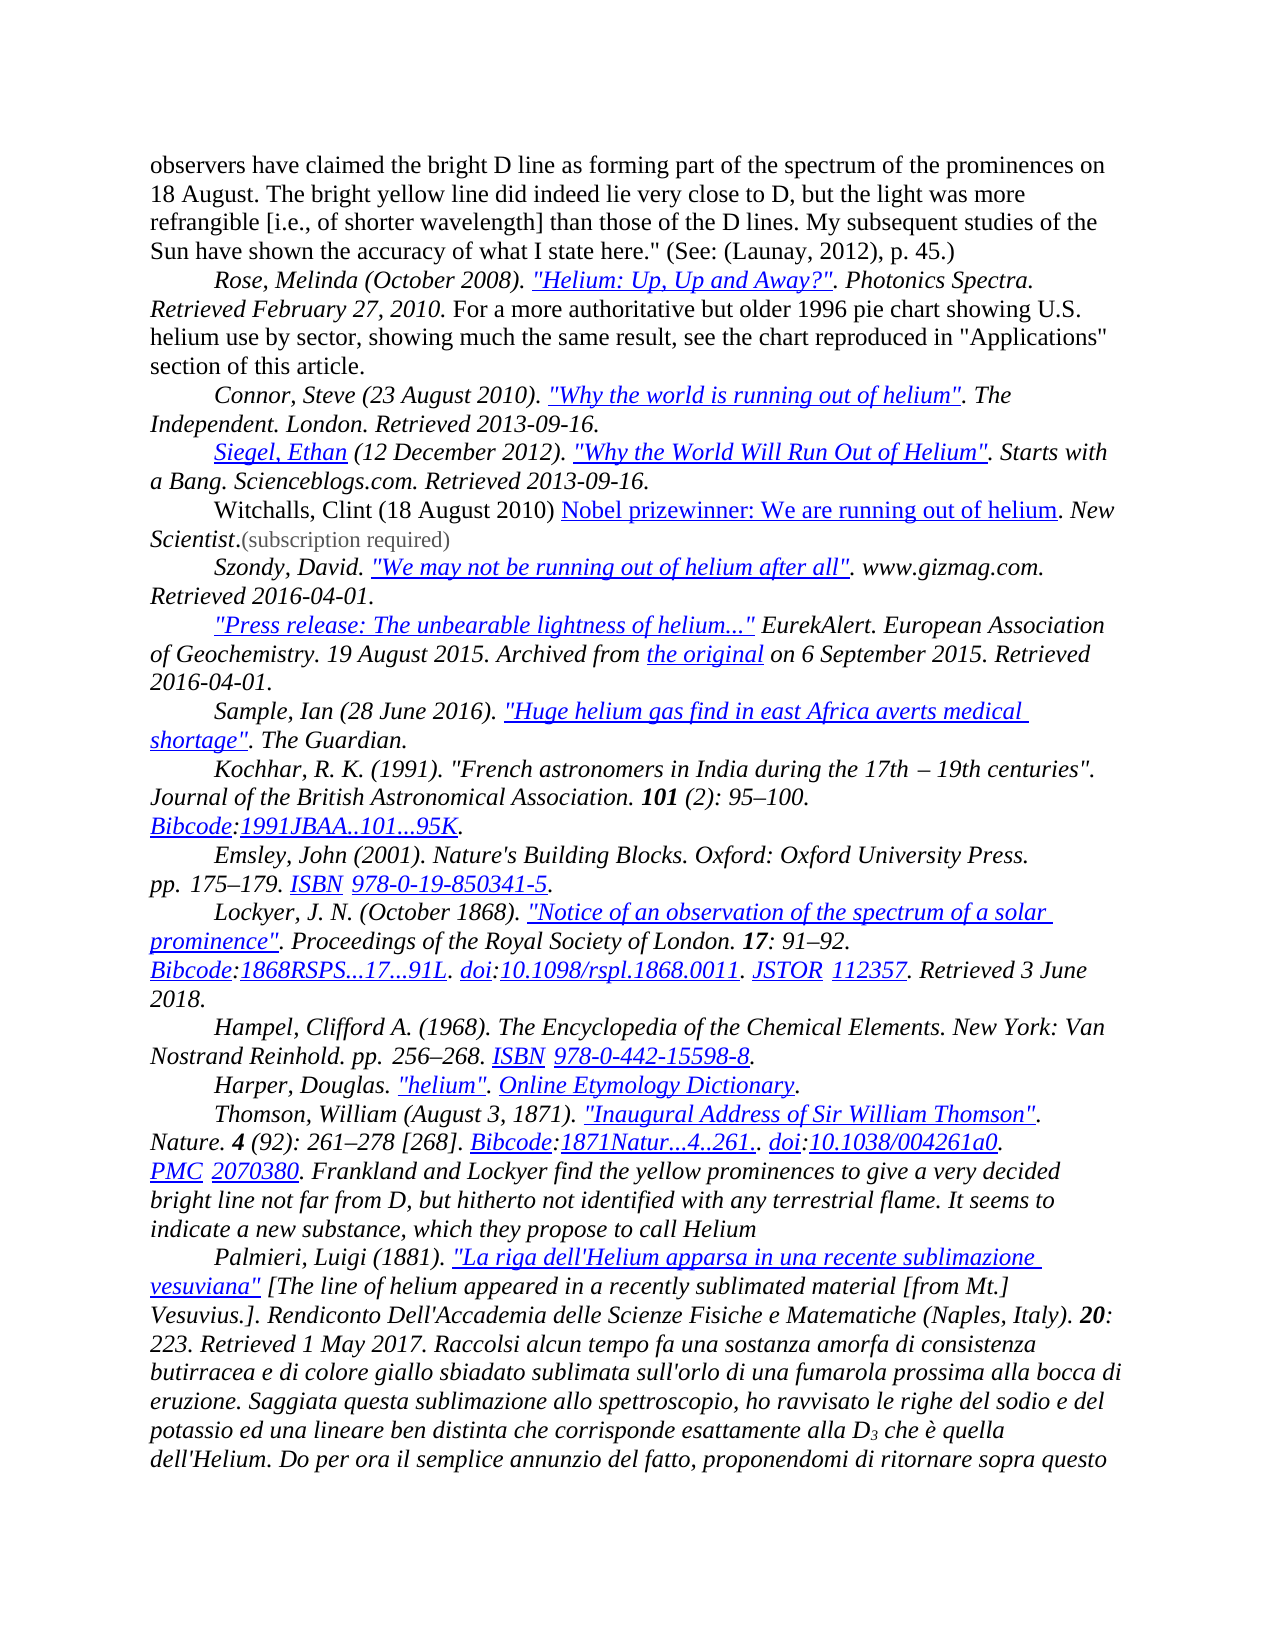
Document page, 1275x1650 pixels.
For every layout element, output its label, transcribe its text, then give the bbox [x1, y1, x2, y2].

text   Harper, Douglas. "helium". Online Etymology Dictionary. [150, 1070, 1125, 1099]
text   Connor, Steve (23 August 2010). "Why the world is running out of helium". The Independent. London. Retrieved 2013-09-16. [150, 380, 1125, 437]
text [150, 150, 1125, 265]
text   Szondy, David. "We may not be running out of helium after all". www.gizmag.com. Retrieved 2016-04-01. [150, 552, 1125, 610]
text   Emsley, John (2001). Nature's Building Blocks. Oxford: Oxford University Press. pp. 175–179. ISBN 978-0-19-850341-5. [150, 840, 1125, 897]
text   Lockyer, J. N. (October 1868). "Notice of an observation of the spectrum of a solar prominence". Proceedings of the Royal Society of London. 17: 91–92. Bibcode:1868RSPS...17...91L. doi:10.1098/rspl.1868.0011. JSTOR 112357. Retrieved 3 June 2018. [150, 897, 1125, 1012]
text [150, 1242, 1125, 1472]
text   Witchalls, Clint (18 August 2010) Nobel prizewinner: We are running out of helium. New Scientist.(subscription required) [150, 495, 1125, 552]
text   "Press release: The unbearable lightness of helium..." EurekAlert. European Association of Geochemistry. 19 August 2015. Archived from the original on 6 September 2015. Retrieved 2016-04-01. [150, 610, 1125, 696]
text   Kochhar, R. K. (1991). "French astronomers in India during the 17th – 19th centuries". Journal of the British Astronomical Association. 101 (2): 95–100. Bibcode:1991JBAA..101...95K. [150, 754, 1125, 840]
text   Rose, Melinda (October 2008). "Helium: Up, Up and Away?". Photonics Spectra. Retrieved February 27, 2010. For a more authoritative but older 1996 pie chart showing U.S. helium use by sector, showing much the same result, see the chart reproduced in "Applications" section of this article. [150, 265, 1125, 380]
text   Thomson, William (August 3, 1871). "Inaugural Address of Sir William Thomson". Nature. 4 (92): 261–278 [268]. Bibcode:1871Natur...4..261.. doi:10.1038/004261a0. PMC 2070380. Frankland and Lockyer find the yellow prominences to give a very decided bright line not far from D, but hitherto not identified with any terrestrial flame. It seems to indicate a new substance, which they propose to call Helium [150, 1099, 1125, 1242]
text   Sample, Ian (28 June 2016). "Huge helium gas find in east Africa averts medical shortage". The Guardian. [150, 696, 1125, 754]
text   Hampel, Clifford A. (1968). The Encyclopedia of the Chemical Elements. New York: Van Nostrand Reinhold. pp. 256–268. ISBN 978-0-442-15598-8. [150, 1012, 1125, 1070]
text   Siegel, Ethan (12 December 2012). "Why the World Will Run Out of Helium". Starts with a Bang. Scienceblogs.com. Retrieved 2013-09-16. [150, 437, 1125, 495]
